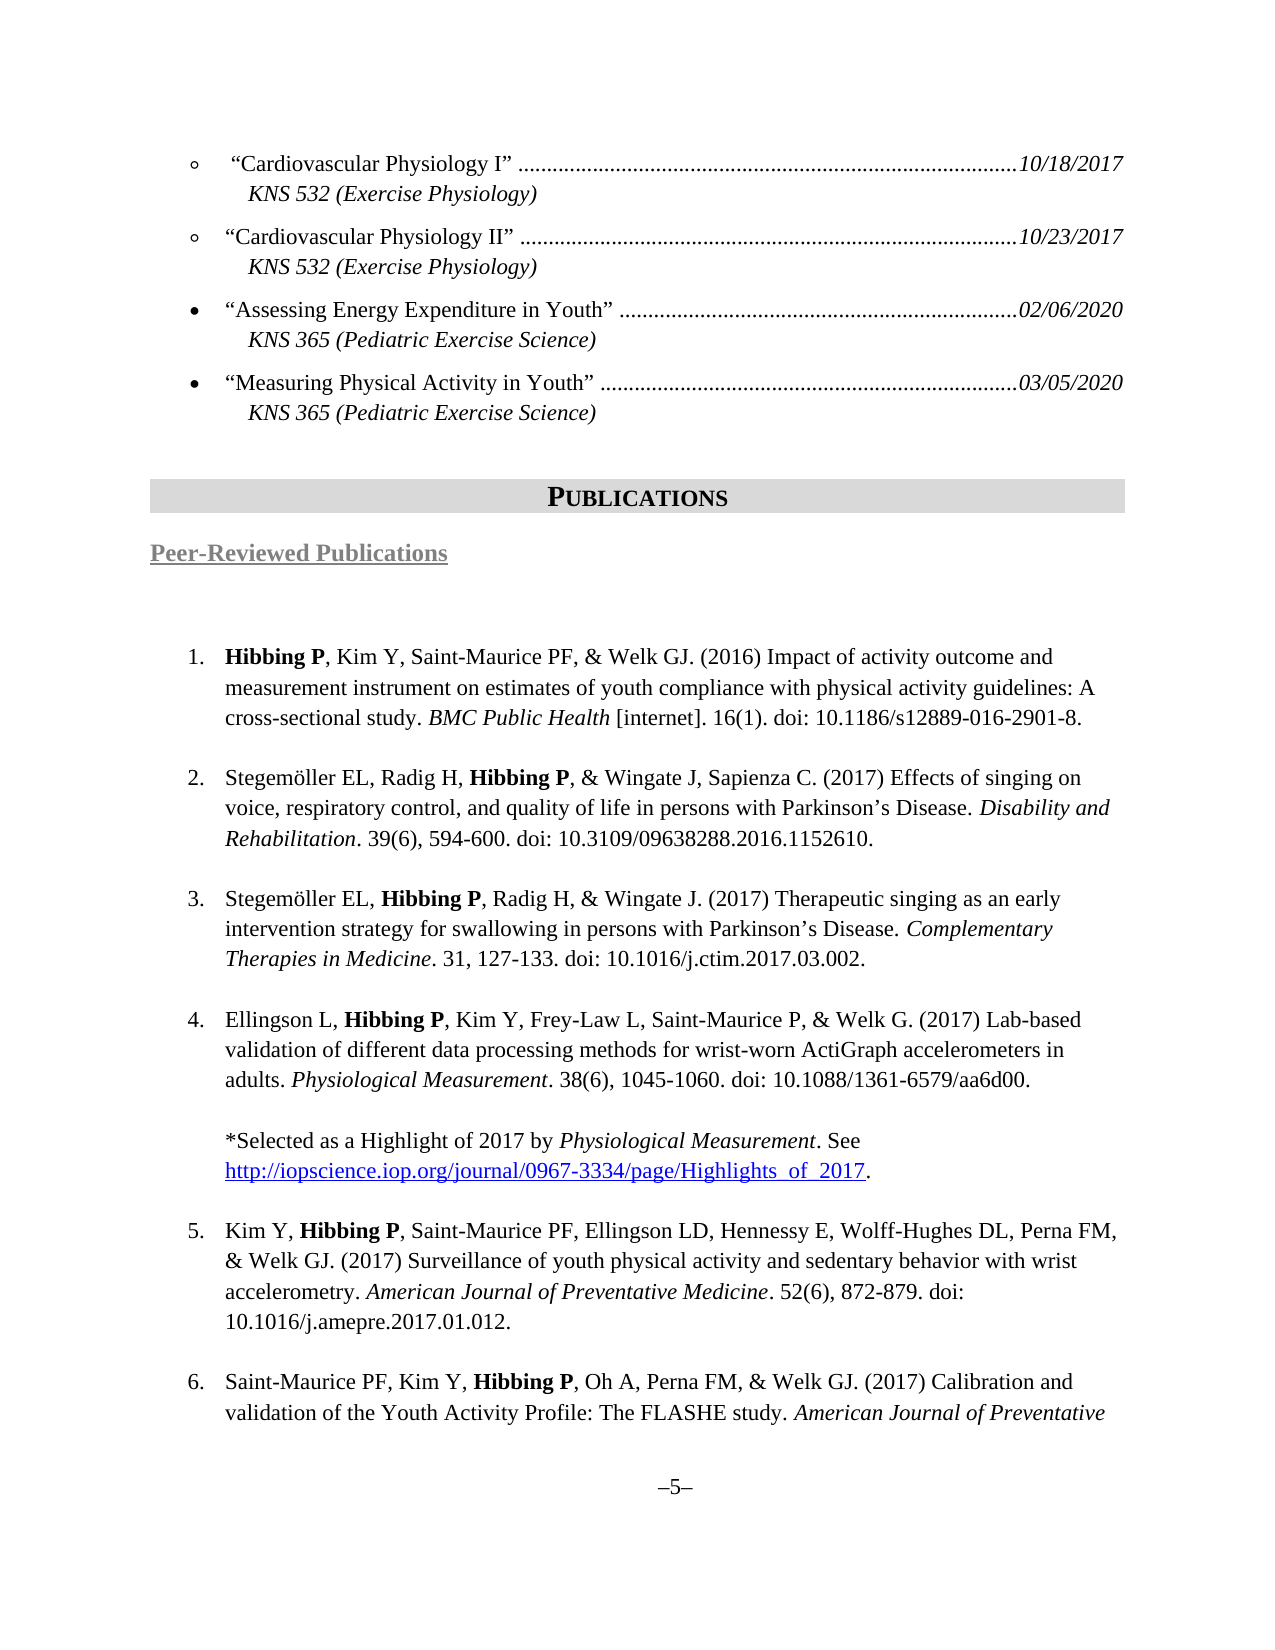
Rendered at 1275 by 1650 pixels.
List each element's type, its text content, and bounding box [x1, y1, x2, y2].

subtitle Publications [150, 479, 1125, 513]
subtitle Peer-Reviewed Publications [150, 538, 1125, 567]
list Kim Y, Hibbing P, Saint-Maurice PF, Ellingson LD, Hennessy E, Wolff-Hughes DL, Perna FM, & Welk GJ. (2017) Surveillance of youth physical activity and sedentary behavior with wrist accelerometry. American Journal of Preventative Medicine. 52(6), 872-879. doi: 10.1016/j.amepre.2017.01.012. [187, 1217, 1125, 1364]
list Stegemöller EL, Radig H, Hibbing P, & Wingate J, Sapienza C. (2017) Effects of singing on voice, respiratory control, and quality of life in persons with Parkinson’s Disease. Disability and Rehabilitation. 39(6), 594-600. doi: 10.3109/09638288.2016.1152610. [187, 764, 1125, 881]
list “Cardiovascular Physiology I” 10/18/2017 KNS 532 (Exercise Physiology) [187, 150, 1125, 207]
list “Measuring Physical Activity in Youth” 03/05/2020 KNS 365 (Pediatric Exercise Science) [187, 369, 1125, 425]
list Hibbing P, Kim Y, Saint-Maurice PF, & Welk GJ. (2016) Impact of activity outcome and measurement instrument on estimates of youth compliance with physical activity guidelines: A cross-sectional study. BMC Public Health [internet]. 16(1). doi: 10.1186/s12889-016-2901-8. [187, 643, 1125, 760]
list “Assessing Energy Expenditure in Youth” 02/06/2020 KNS 365 (Pediatric Exercise Science) [187, 296, 1125, 352]
list Stegemöller EL, Hibbing P, Radig H, & Wingate J. (2017) Therapeutic singing as an early intervention strategy for swallowing in persons with Parkinson’s Disease. Complementary Therapies in Medicine. 31, 127-133. doi: 10.1016/j.ctim.2017.03.002. [187, 885, 1125, 1002]
list “Cardiovascular Physiology II” 10/23/2017 KNS 532 (Exercise Physiology) [187, 223, 1125, 279]
